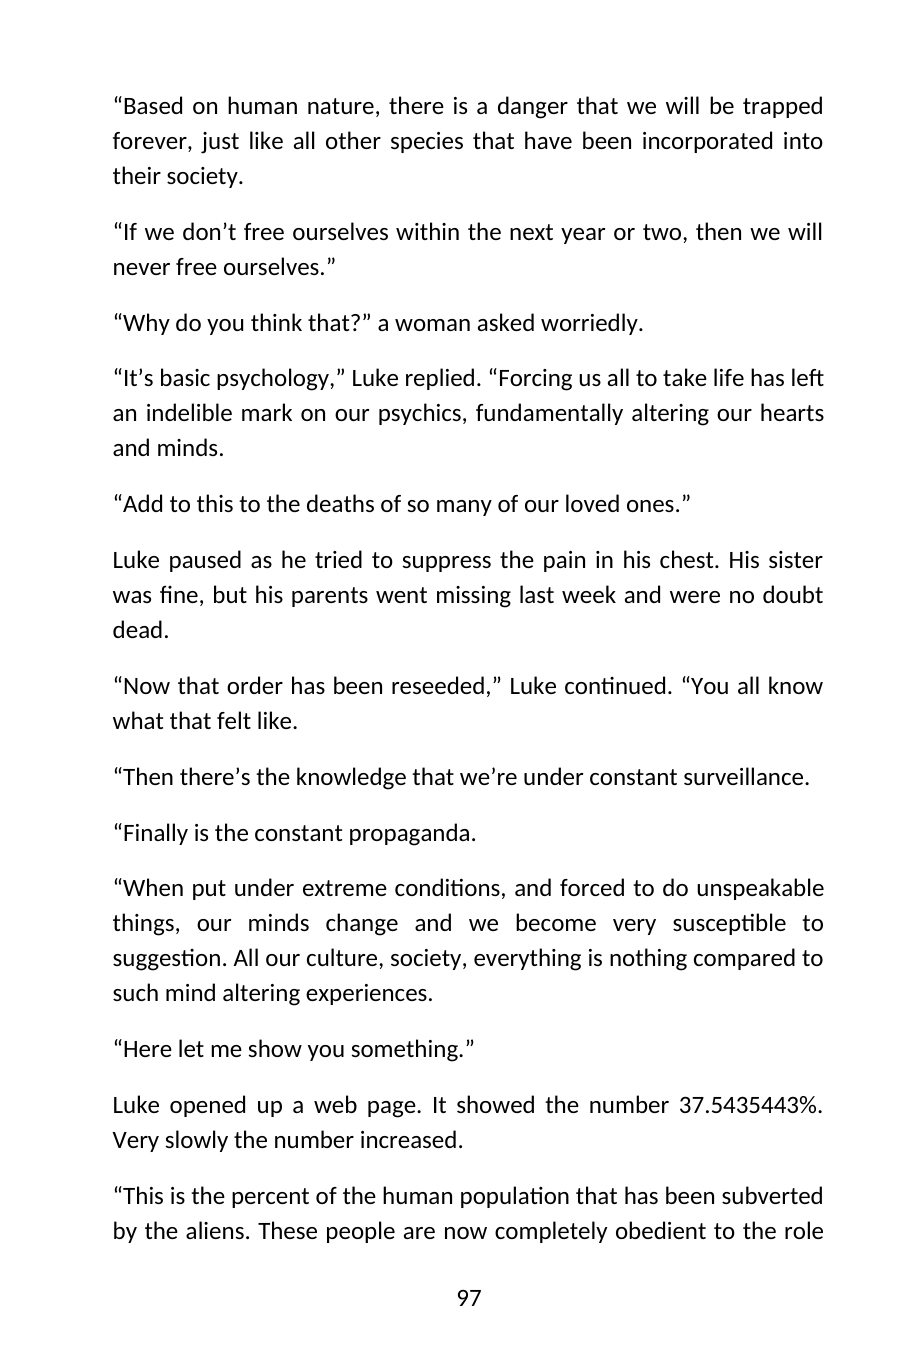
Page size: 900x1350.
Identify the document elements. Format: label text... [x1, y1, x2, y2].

text “Finally is the constant propaganda. [112, 817, 825, 847]
text “Here let me show you something.” [112, 1033, 825, 1064]
text “Now that order has been reseeded,” Luke continued. “You all know what that felt like. [112, 670, 825, 736]
text “It’s basic psychology,” Luke replied. “Forcing us all to take life has left an indelible mark on our psychics, fundamentally altering our hearts and minds. [112, 362, 825, 463]
text Luke opened up a web page. It showed the number 37.5435443%. Very slowly the number increased. [112, 1089, 825, 1155]
text “Based on human nature, there is a danger that we will be trapped forever, just like all other species that have been incorporated into their society. [112, 90, 825, 191]
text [112, 1180, 825, 1246]
text “When put under extreme conditions, and forced to do unspeakable things, our minds change and we become very susceptible to suggestion. All our culture, society, everything is nothing compared to such mind altering experiences. [112, 872, 825, 1008]
text “Add to this to the deaths of so many of our loved ones.” [112, 488, 825, 519]
text “Then there’s the knowledge that we’re under constant surveillance. [112, 761, 825, 791]
text “If we don’t free ourselves within the next year or two, then we will never free ourselves.” [112, 216, 825, 281]
text Luke paused as he tried to suppress the pain in his chest. His sister was fine, but his parents went missing last week and were no doubt dead. [112, 544, 825, 645]
text “Why do you think that?” a woman asked worriedly. [112, 307, 825, 337]
